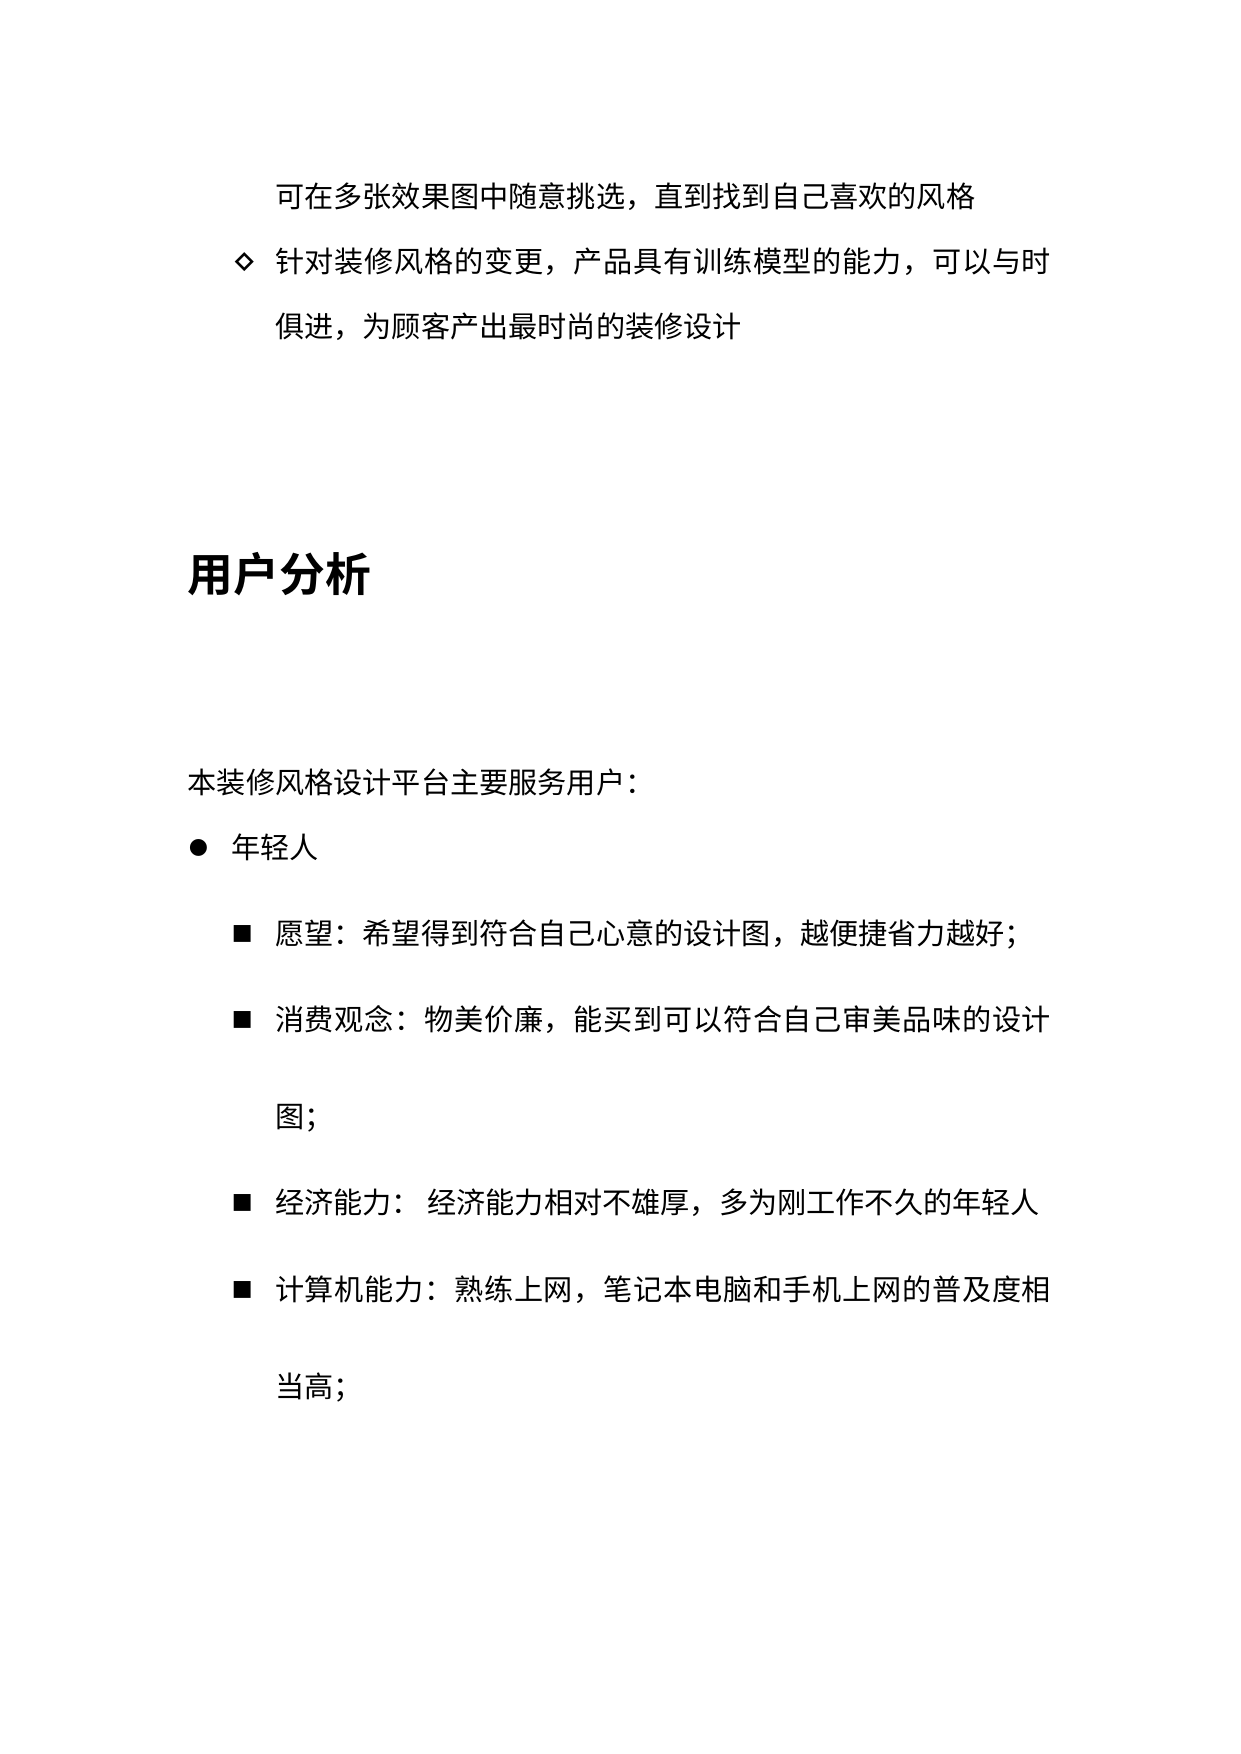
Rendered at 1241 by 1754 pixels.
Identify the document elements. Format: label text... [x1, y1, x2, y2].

list 消费观念：物美价廉，能买到可以符合自己审美品味的设计图； [231, 985, 1053, 1148]
list 针对装修风格的变更，产品具有训练模型的能力，可以与时俱进，为顾客产出最时尚的装修设计 [231, 227, 1053, 357]
list 针对消费者的心理预期，提供不同风格的装修风格，消费者可在多张效果图中随意挑选，直到找到自己喜欢的风格 [231, 162, 1053, 227]
subtitle 用户分析 [187, 522, 1053, 620]
list 计算机能力：熟练上网，笔记本电脑和手机上网的普及度相当高； [231, 1255, 1053, 1417]
list 年轻人 [187, 813, 1053, 878]
text 本装修风格设计平台主要服务用户： [187, 748, 1053, 813]
list 愿望：希望得到符合自己心意的设计图，越便捷省力越好； [231, 899, 1053, 964]
list 经济能力： 经济能力相对不雄厚，多为刚工作不久的年轻人 [231, 1169, 1053, 1234]
